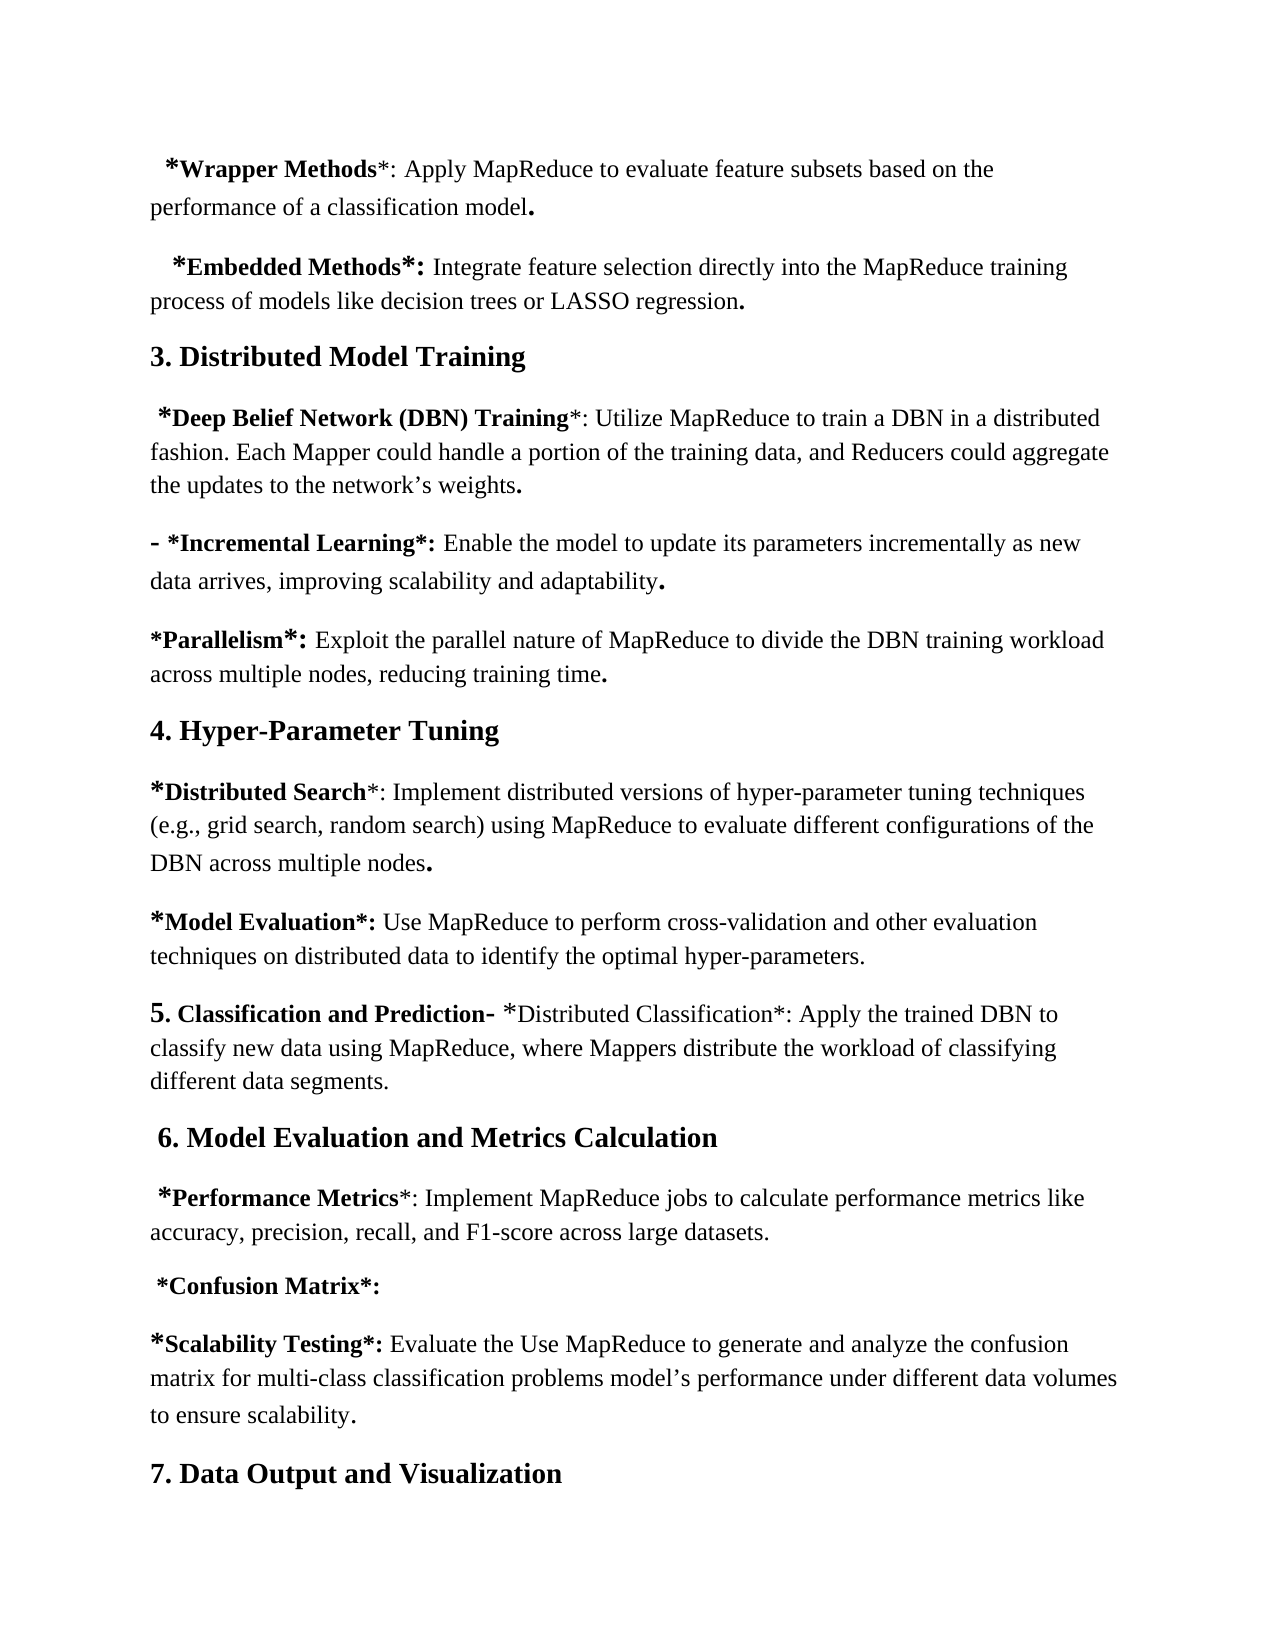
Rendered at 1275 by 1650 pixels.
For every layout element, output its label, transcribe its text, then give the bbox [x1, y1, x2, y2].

text 4. Hyper-Parameter Tuning [150, 713, 1125, 747]
text *Model Evaluation*: Use MapReduce to perform cross-validation and other evaluation techniques on distributed data to identify the optimal hyper-parameters. [150, 903, 1125, 970]
text - *Incremental Learning*: Enable the model to update its parameters incrementally as new data arrives, improving scalability and adaptability. [150, 524, 1125, 596]
text 5. Classification and Prediction- *Distributed Classification*: Apply the trained DBN to classify new data using MapReduce, where Mappers distribute the workload of classifying different data segments. [150, 995, 1125, 1095]
text 7. Data Output and Visualization [150, 1456, 1125, 1489]
text *Wrapper Methods*: Apply MapReduce to evaluate feature subsets based on the performance of a classification model. [150, 150, 1125, 222]
text *Scalability Testing*: Evaluate the Use MapReduce to generate and analyze the confusion matrix for multi-class classification problems model’s performance under different data volumes to ensure scalability. [150, 1325, 1125, 1430]
text *Parallelism*: Exploit the parallel nature of MapReduce to divide the DBN training workload across multiple nodes, reducing training time. [150, 622, 1125, 688]
text 6. Model Evaluation and Metrics Calculation [150, 1120, 1125, 1153]
text *Confusion Matrix*: [150, 1271, 1125, 1300]
text *Embedded Methods*: Integrate feature selection directly into the MapReduce training process of models like decision trees or LASSO regression. [150, 248, 1125, 314]
text *Distributed Search*: Implement distributed versions of hyper-parameter tuning techniques (e.g., grid search, random search) using MapReduce to evaluate different configurations of the DBN across multiple nodes. [150, 773, 1125, 878]
text 3. Distributed Model Training [150, 339, 1125, 373]
text *Performance Metrics*: Implement MapReduce jobs to calculate performance metrics like accuracy, precision, recall, and F1-score across large datasets. [150, 1179, 1125, 1246]
text *Deep Belief Network (DBN) Training*: Utilize MapReduce to train a DBN in a distributed fashion. Each Mapper could handle a portion of the training data, and Reducers could aggregate the updates to the network’s weights. [150, 399, 1125, 498]
